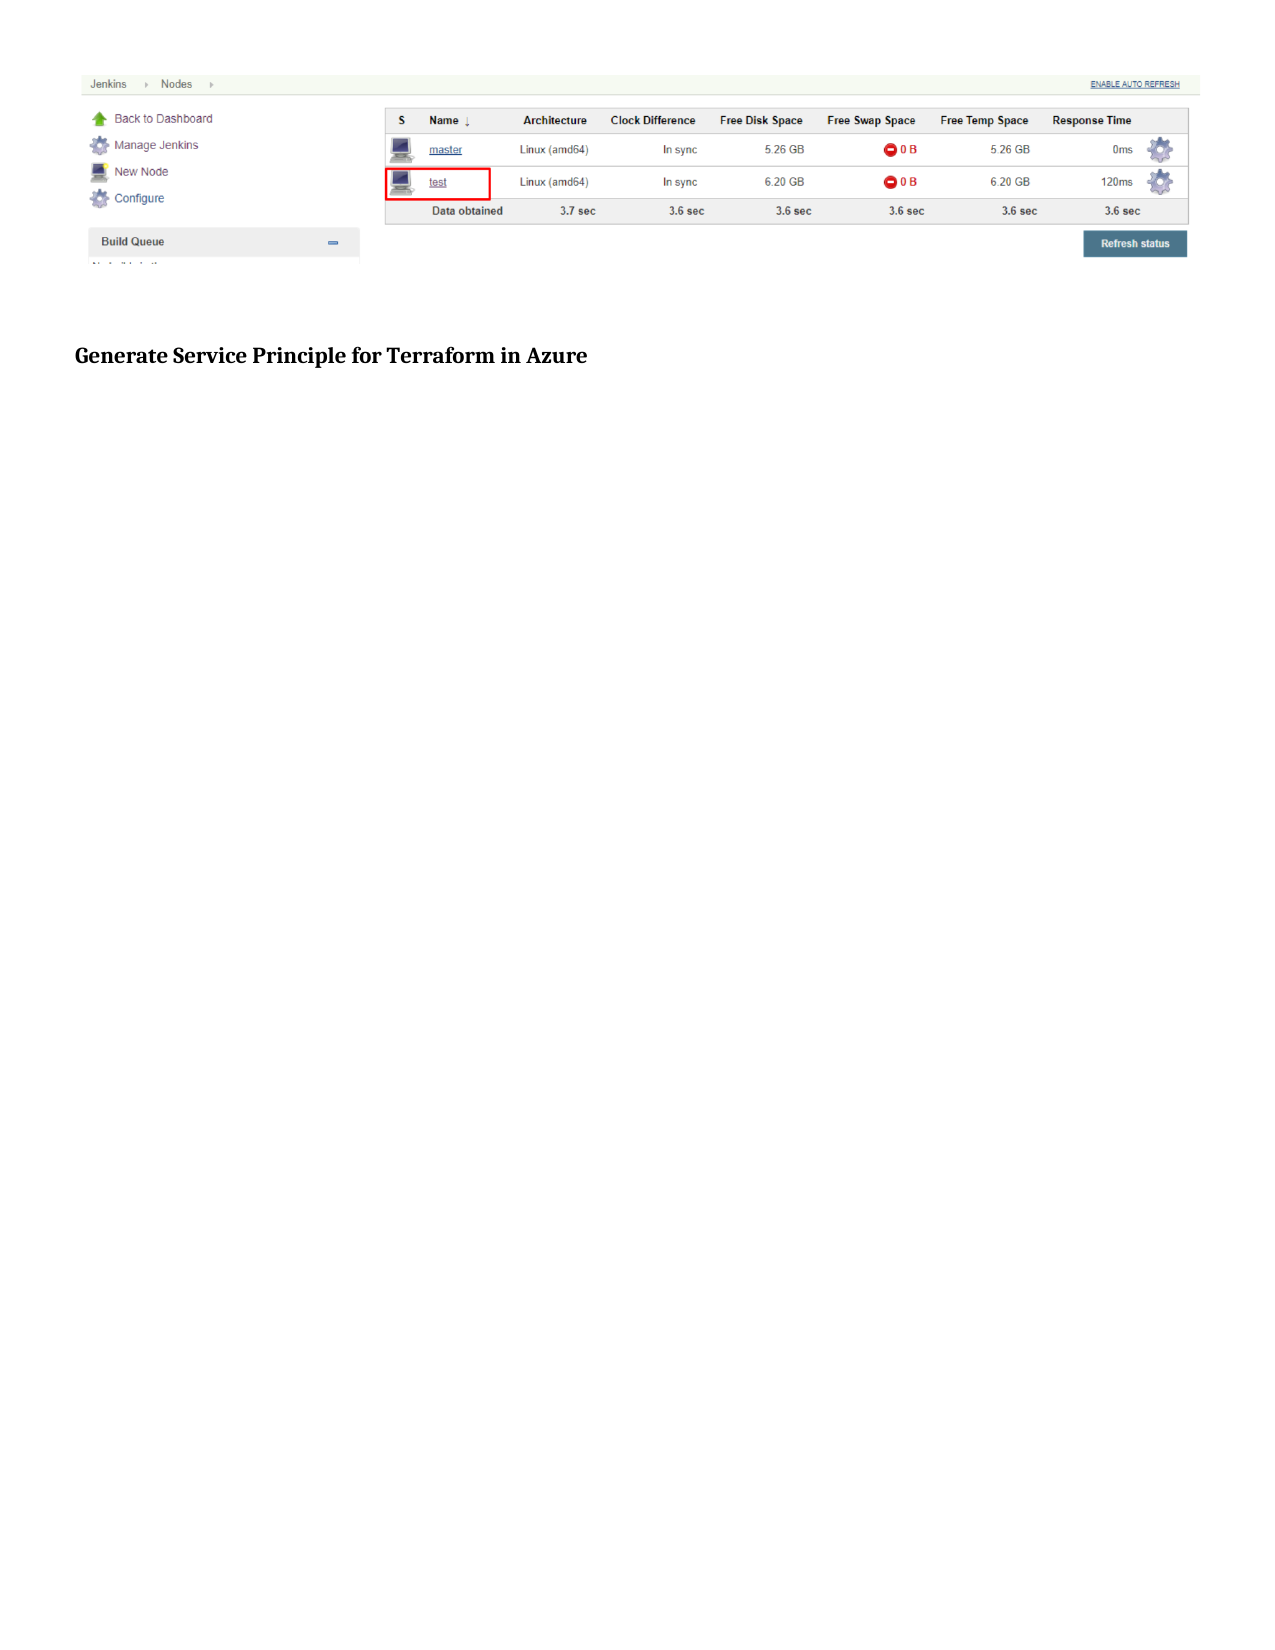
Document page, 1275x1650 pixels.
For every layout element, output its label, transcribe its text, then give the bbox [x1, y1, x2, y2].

picture [75, 75, 1200, 264]
text Generate Service Principle for Terraform in Azure [75, 343, 1200, 369]
